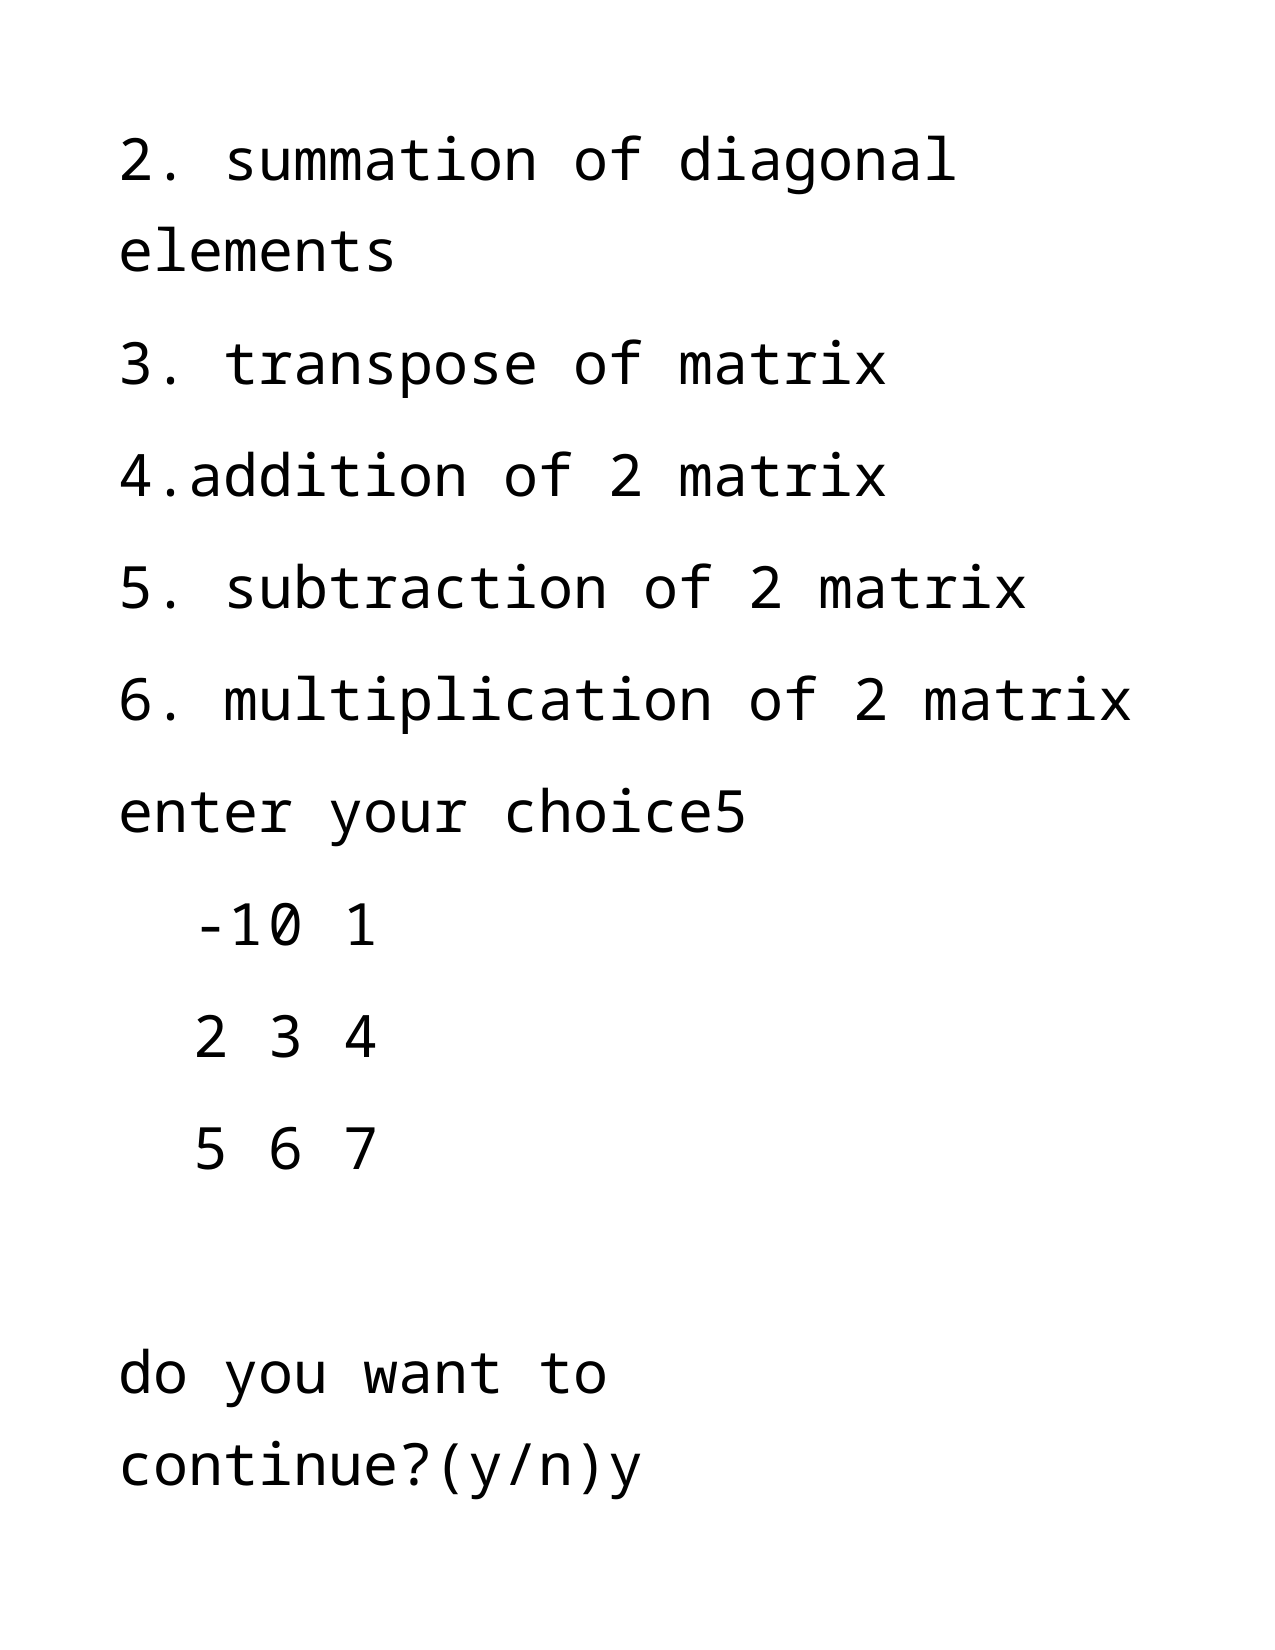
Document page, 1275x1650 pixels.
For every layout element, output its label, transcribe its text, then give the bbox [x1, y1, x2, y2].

text 3. transpose of matrix [118, 322, 1157, 401]
text 2 3 4 [118, 995, 1157, 1074]
text 2. summation of diagonal elements [118, 118, 1157, 289]
text 4.addition of 2 matrix [118, 434, 1157, 513]
text 6. multiplication of 2 matrix [118, 658, 1157, 738]
text 5 6 7 [118, 1107, 1157, 1186]
text -1 0 1 [118, 883, 1157, 962]
text enter your choice5 [118, 770, 1157, 850]
text 5. subtraction of 2 matrix [118, 546, 1157, 626]
text do you want to continue?(y/n)y [118, 1331, 1157, 1502]
